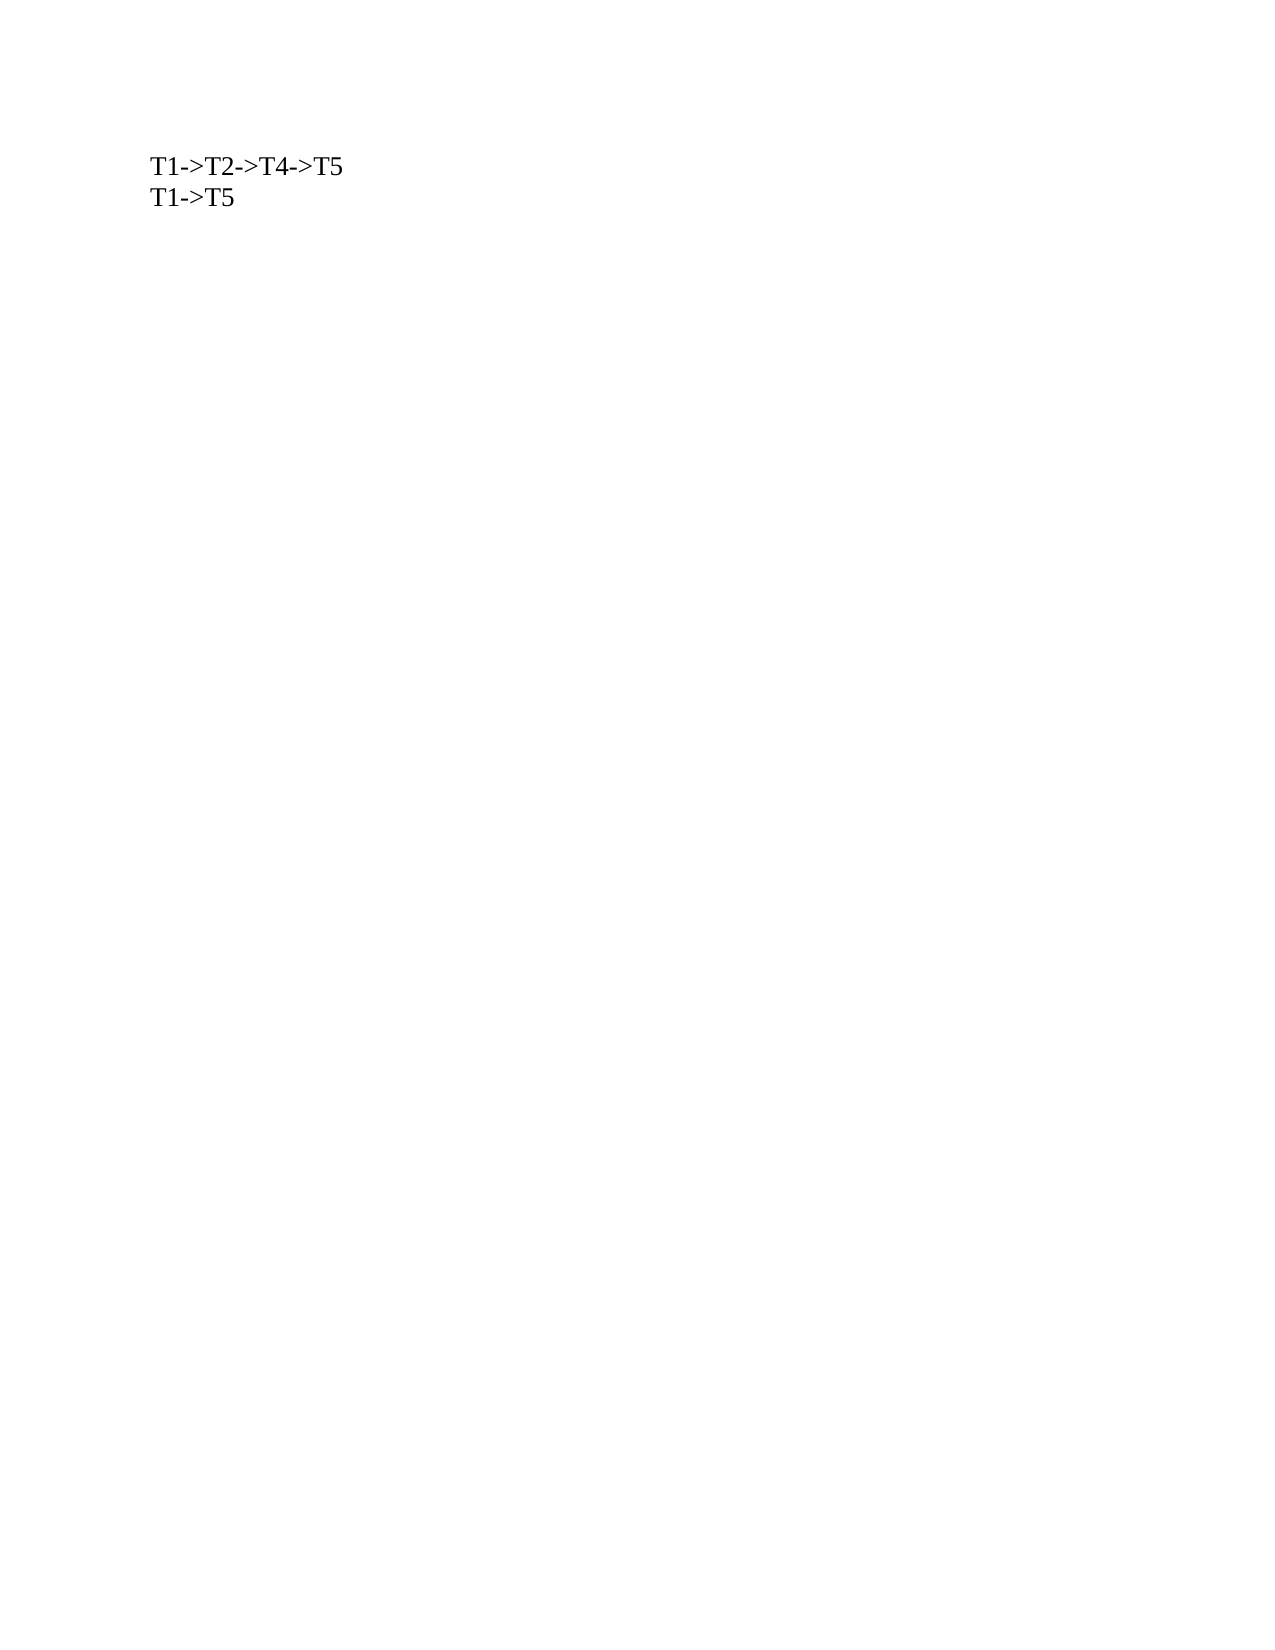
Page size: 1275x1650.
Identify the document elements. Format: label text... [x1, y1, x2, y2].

text T1->T2->T4->T5 [150, 150, 1125, 181]
text T1->T5 [150, 181, 1125, 212]
